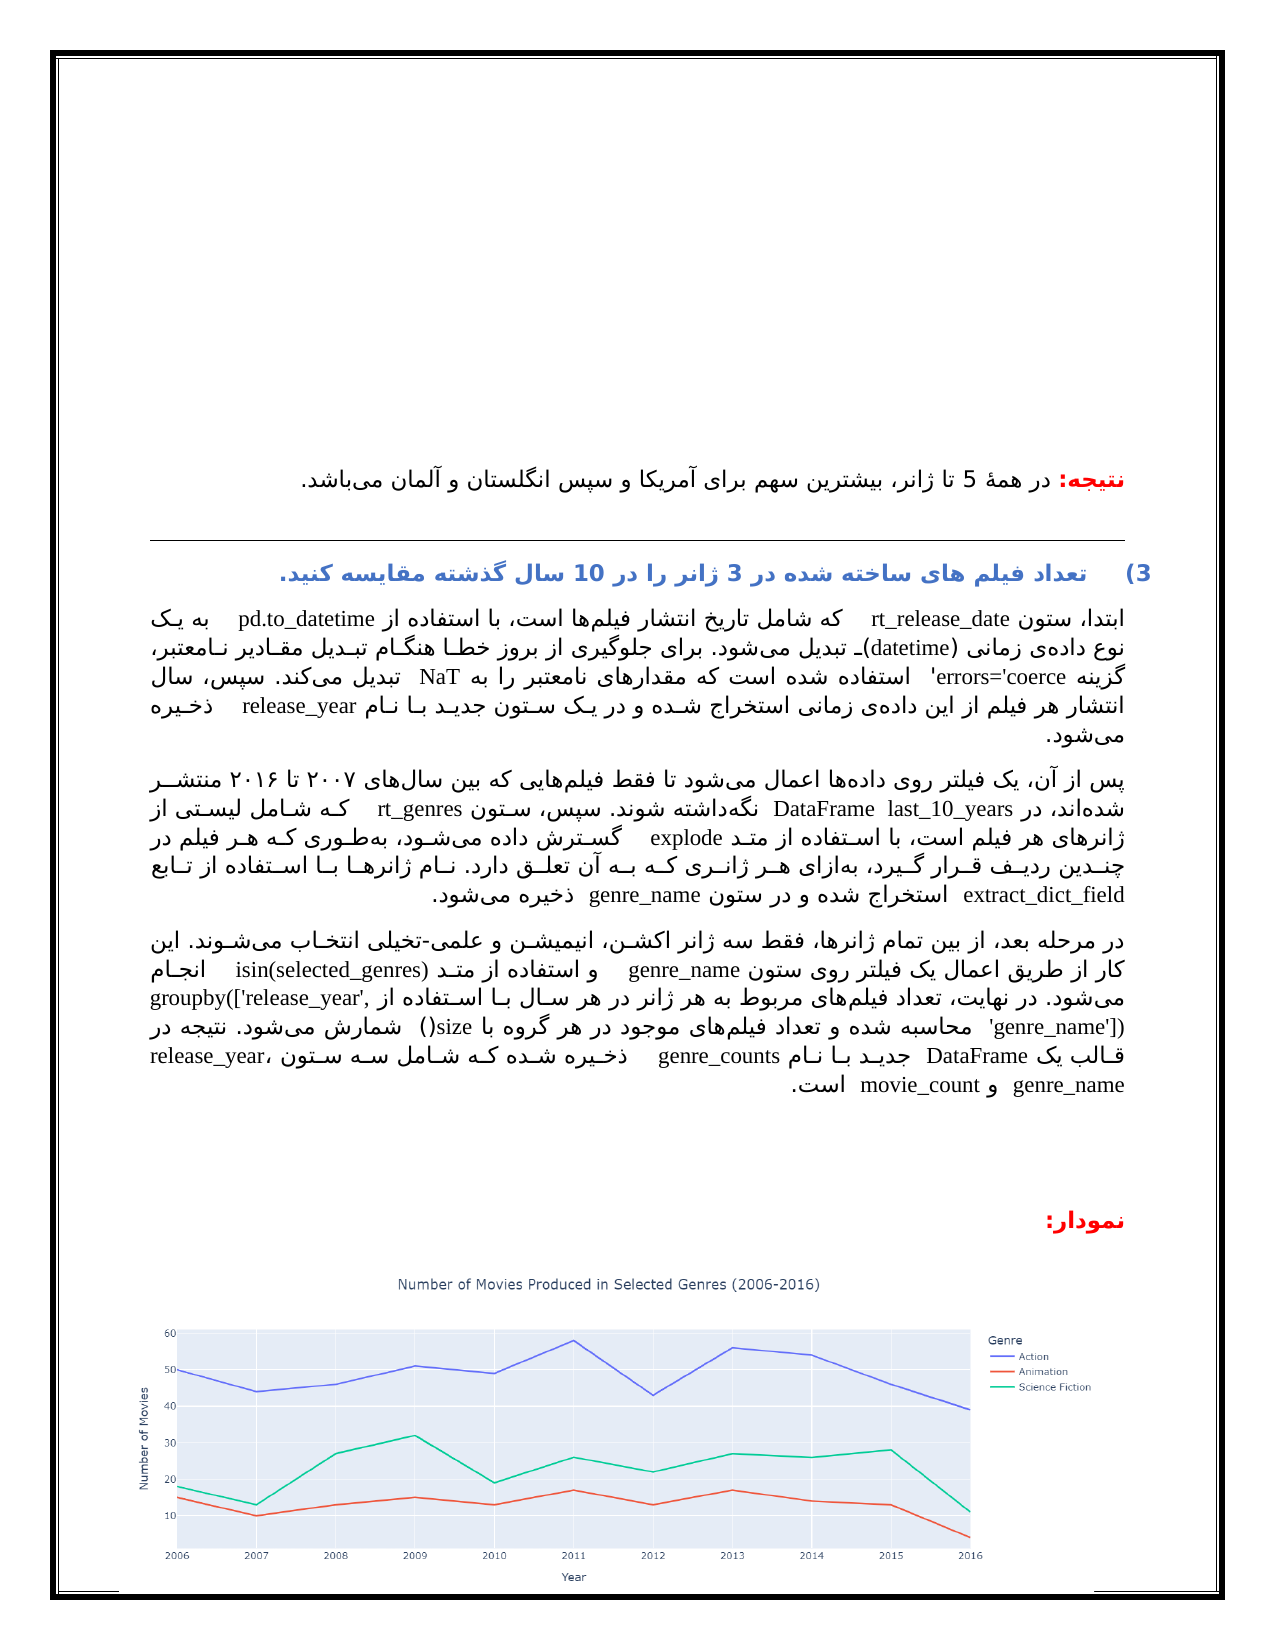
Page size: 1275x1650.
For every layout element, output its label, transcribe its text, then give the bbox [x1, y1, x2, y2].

picture [119, 1254, 1095, 1592]
text ابتدا، ستون rt_release_date که شامل تاریخ انتشار فیلم‌ها است، با استفاده از pd.to_datetime به یک نوع داده‌ی زمانی (datetime) تبدیل می‌شود. برای جلوگیری از بروز خطا هنگام تبدیل مقادیر نامعتبر، گزینه errors='coerce' استفاده شده است که مقدارهای نامعتبر را به NaT تبدیل می‌کند. سپس، سال انتشار هر فیلم از این داده‌ی زمانی استخراج شده و در یک ستون جدید با نام release_year ذخیره می‌شود. [150, 605, 1125, 747]
list تعداد فیلم های ساخته شده در 3 ژانر را در 10 سال گذشته مقایسه کنید. [150, 560, 1125, 587]
text پس از آن، یک فیلتر روی داده‌ها اعمال می‌شود تا فقط فیلم‌هایی که بین سال‌های ۲۰۰۷ تا ۲۰۱۶ منتشر شده‌اند، در DataFrame last_10_years نگه‌داشته شوند. سپس، ستون rt_genres که شامل لیستی از ژانرهای هر فیلم است، با استفاده از متد explode گسترش داده می‌شود، به‌طوری که هر فیلم در چندین ردیف قرار گیرد، به‌ازای هر ژانری که به آن تعلق دارد. نام ژانرها با استفاده از تابع extract_dict_field استخراج شده و در ستون genre_name ذخیره می‌شود. [150, 766, 1125, 908]
text نمودار: [150, 1207, 1125, 1233]
text در مرحله بعد، از بین تمام ژانرها، فقط سه ژانر اکشن، انیمیشن و علمی-تخیلی انتخاب می‌شوند. این کار از طریق اعمال یک فیلتر روی ستون genre_name و استفاده از متد isin(selected_genres) انجام می‌شود. در نهایت، تعداد فیلم‌های مربوط به هر ژانر در هر سال با استفاده از groupby(['release_year', 'genre_name']) محاسبه شده و تعداد فیلم‌های موجود در هر گروه با size() شمارش می‌شود. نتیجه در قالب یک DataFrame جدید با نام genre_counts ذخیره شده که شامل سه ستون release_year، genre_name و movie_count است. [150, 927, 1125, 1098]
text نتیجه: در همۀ 5 تا ژانر، بیشترین سهم برای آمریکا و سپس انگلستان و آلمان می‌باشد. [150, 466, 1125, 492]
